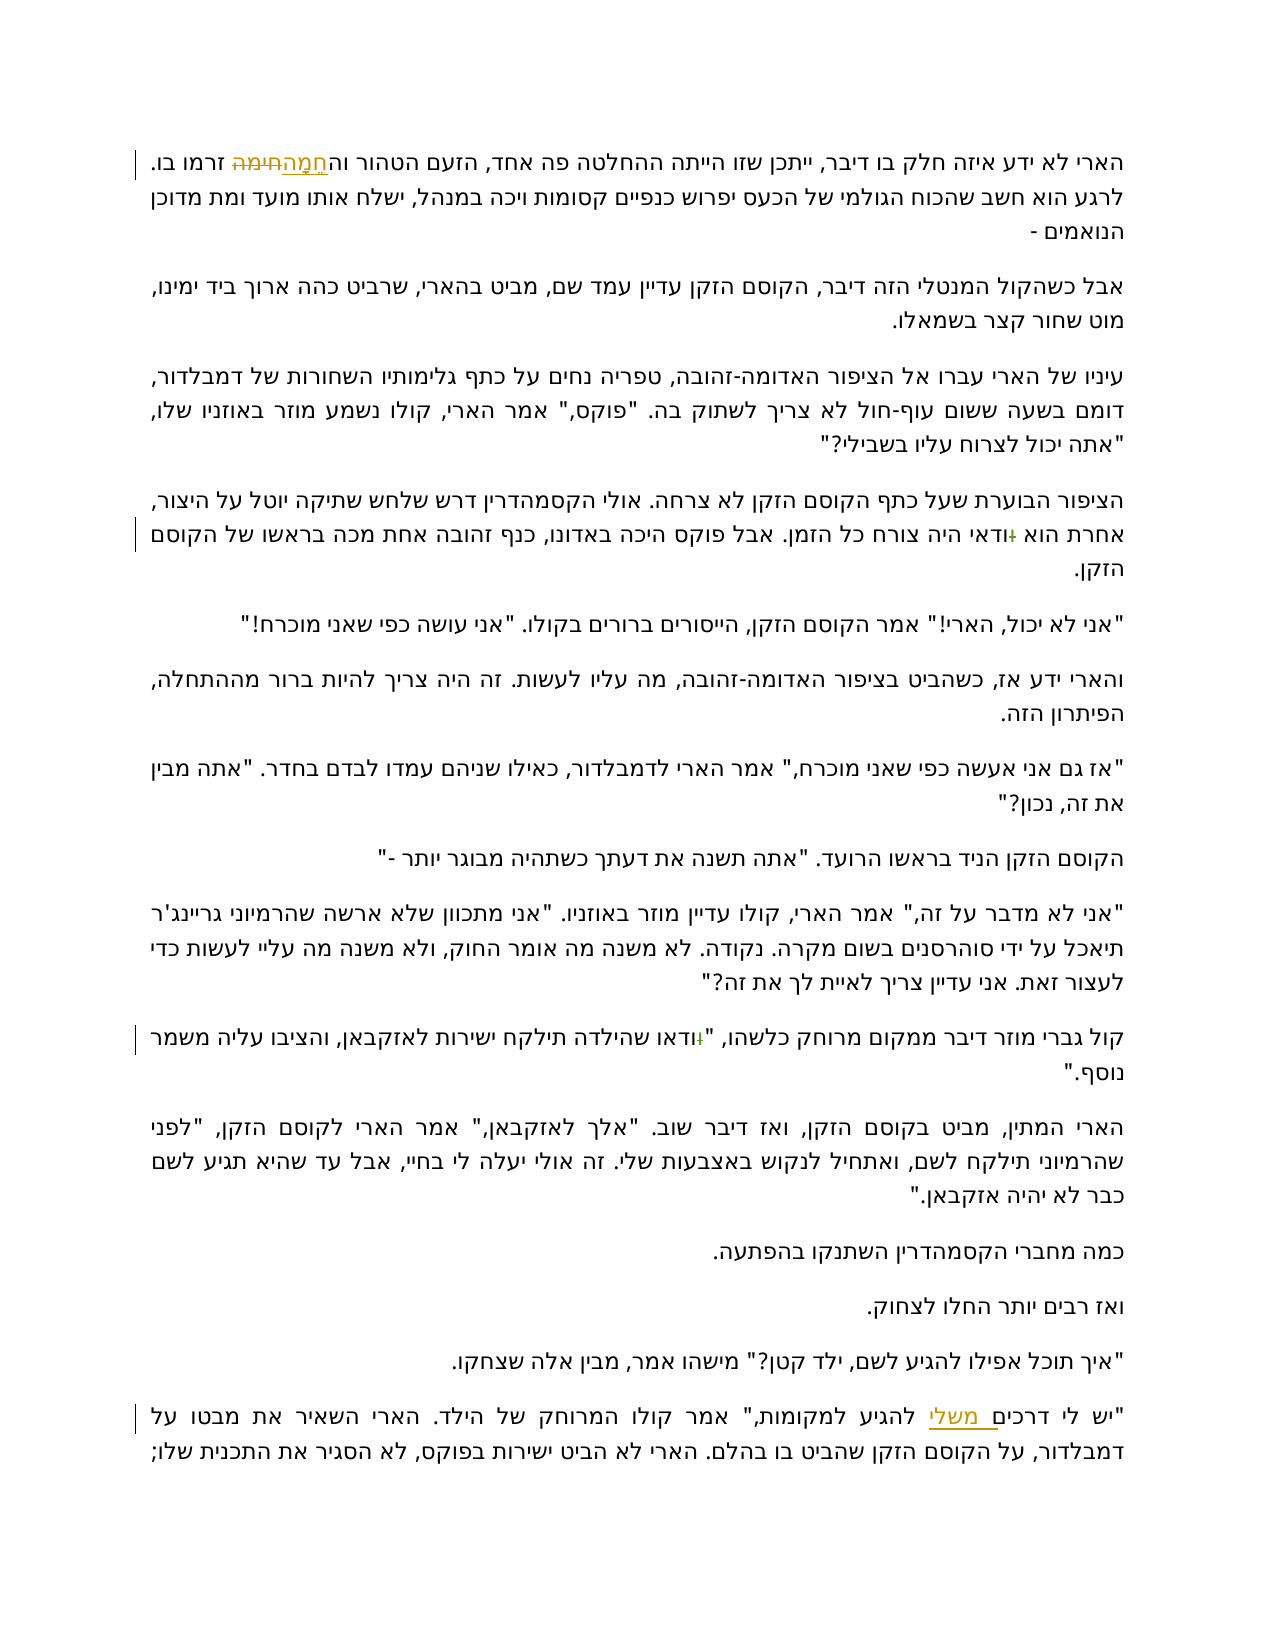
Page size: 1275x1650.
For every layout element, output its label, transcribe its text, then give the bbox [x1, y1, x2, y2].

text אבל כשהקול המנטלי הזה דיבר, הקוסם הזקן עדיין עמד שם, מביט בהארי, שרביט כהה ארוך ביד ימינו, מוט שחור קצר בשמאלו. [150, 274, 1125, 338]
text הציפור הבוערת שעל כתף הקוסם הזקן לא צרחה. אולי הקסמהדרין דרש שלחש שתיקה יוטל על היצור, אחרת הוא ודאי היה צורח כל הזמן. אבל פוקס היכה באדונו, כנף זהובה אחת מכה בראשו של הקוסם הזקן. [150, 487, 1125, 586]
text "איך תוכל אפילו להגיע לשם, ילד קטן?" מישהו אמר, מבין אלה שצחקו. [150, 1349, 1125, 1379]
text והארי ידע אז, כשהביט בציפור האדומה-זהובה, מה עליו לעשות. זה היה צריך להיות ברור מההתחלה, הפיתרון הזה. [150, 667, 1125, 731]
text הארי לא ידע איזה חלק בו דיבר, ייתכן שזו הייתה ההחלטה פה אחד, הזעם הטהור וה זרמו בו. לרגע הוא חשב שהכוח הגולמי של הכעס יפרוש כנפיים קסומות ויכה במנהל, ישלח אותו מועד ומת מדוכן הנואמים - [150, 150, 1125, 249]
text כמה מחברי הקסמהדרין השתנקו בהפתעה. [150, 1238, 1125, 1268]
text קול גברי מוזר דיבר ממקום מרוחק כלשהו, "ודאו שהילדה תילקח ישירות לאזקבאן, והציבו עליה משמר נוסף." [150, 1025, 1125, 1089]
text עיניו של הארי עברו אל הציפור האדומה-זהובה, טפריה נחים על כתף גלימותיו השחורות של דמבלדור, דומם בשעה ששום עוף-חול לא צריך לשתוק בה. "פוקס," אמר הארי, קולו נשמע מוזר באוזניו שלו, "אתה יכול לצרוח עליו בשבילי?" [150, 363, 1125, 462]
text הקוסם הזקן הניד בראשו הרועד. "אתה תשנה את דעתך כשתהיה מבוגר יותר -" [150, 846, 1125, 876]
text "אני לא מדבר על זה," אמר הארי, קולו עדיין מוזר באוזניו. "אני מתכוון שלא ארשה שהרמיוני גריינג'ר תיאכל על ידי סוהרסנים בשום מקרה. נקודה. לא משנה מה אומר החוק, ולא משנה מה עליי לעשות כדי לעצור זאת. אני עדיין צריך לאיית לך את זה?" [150, 901, 1125, 1000]
text הארי המתין, מביט בקוסם הזקן, ואז דיבר שוב. "אלך לאזקבאן," אמר הארי לקוסם הזקן, "לפני שהרמיוני תילקח לשם, ואתחיל לנקוש באצבעות שלי. זה אולי יעלה לי בחיי, אבל עד שהיא תגיע לשם כבר לא יהיה אזקבאן." [150, 1114, 1125, 1213]
text "אני לא יכול, הארי!" אמר הקוסם הזקן, הייסורים ברורים בקולו. "אני עושה כפי שאני מוכרח!" [150, 611, 1125, 641]
text "אז גם אני אעשה כפי שאני מוכרח," אמר הארי לדמבלדור, כאילו שניהם עמדו לבדם בחדר. "אתה מבין את זה, נכון?" [150, 756, 1125, 821]
text ואז רבים יותר החלו לצחוק. [150, 1294, 1125, 1324]
